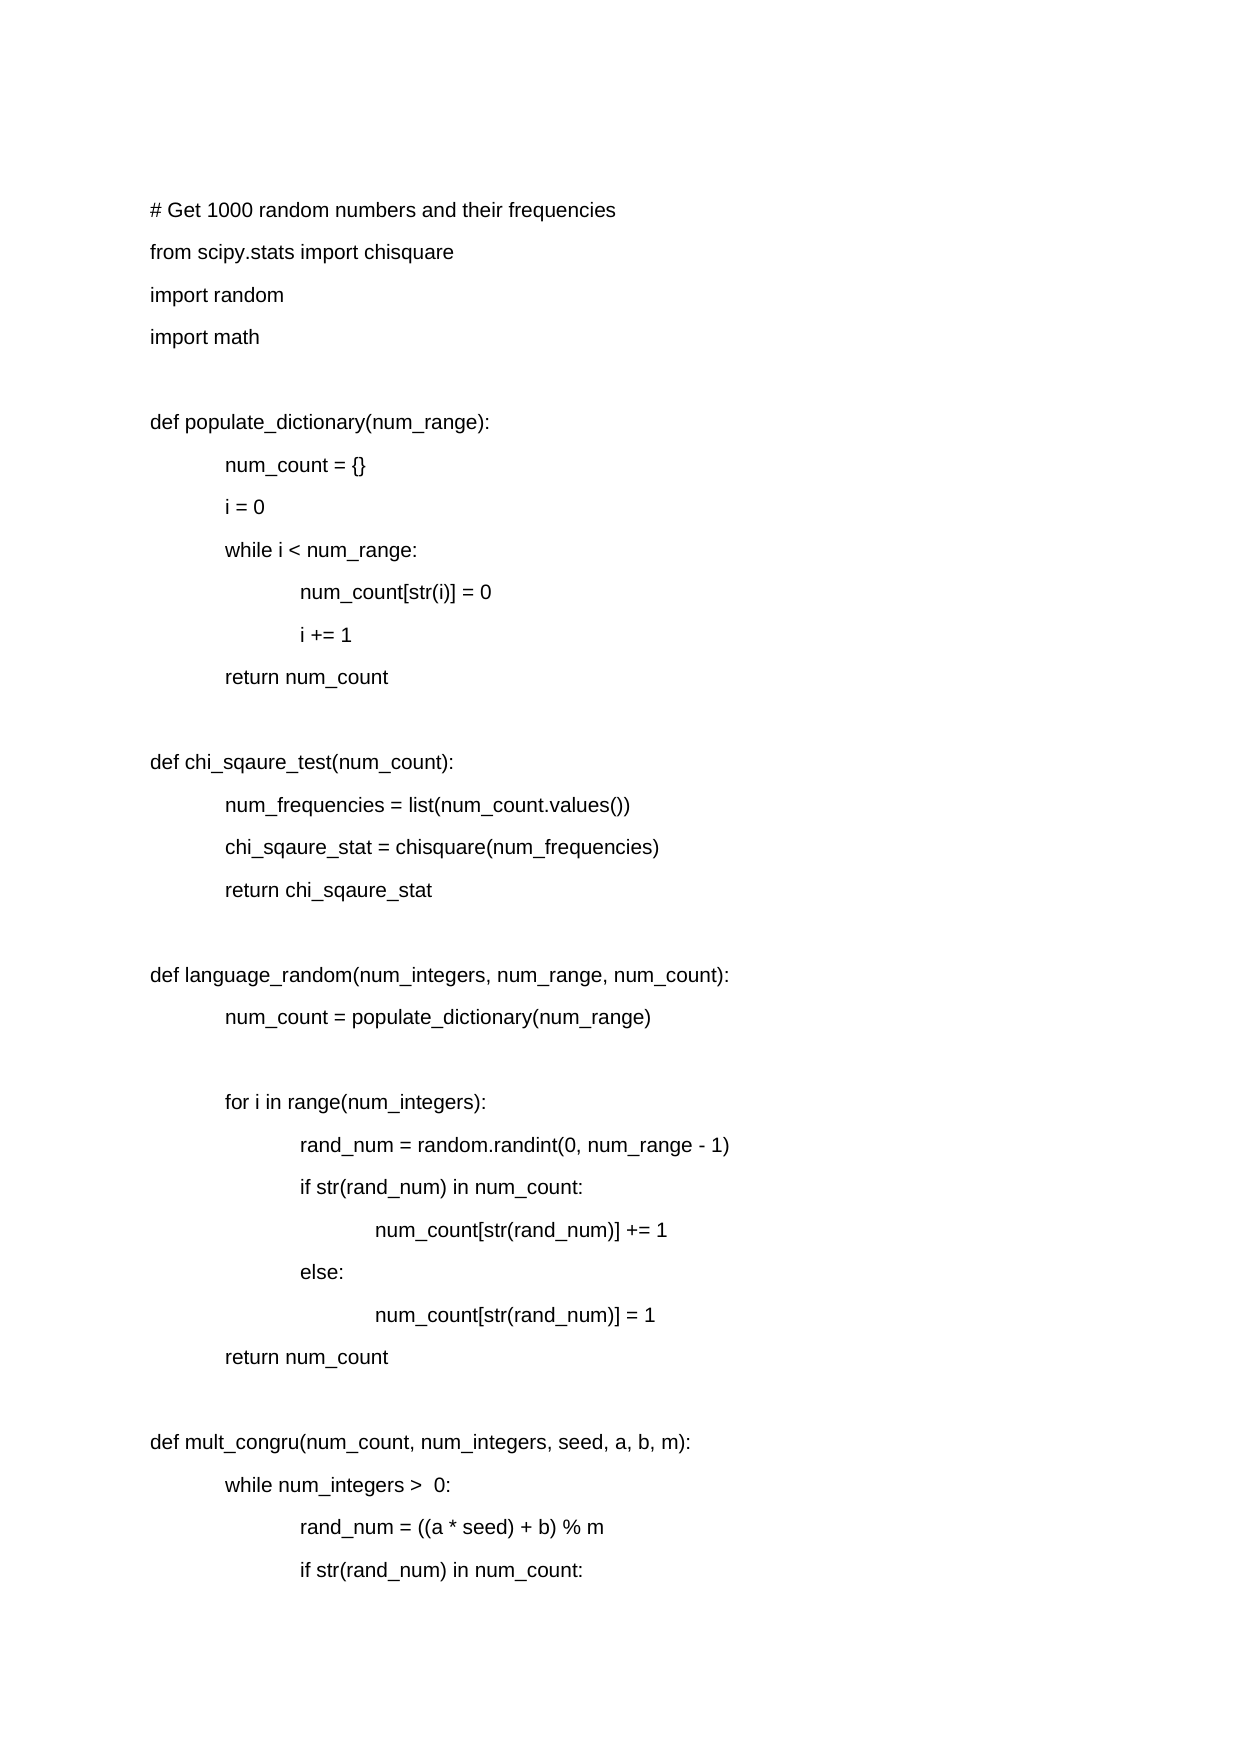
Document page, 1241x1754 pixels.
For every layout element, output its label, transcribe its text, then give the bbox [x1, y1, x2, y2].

text i = 0 [150, 495, 1090, 519]
text def populate_dictionary(num_range): [150, 410, 1090, 434]
text def chi_sqaure_test(num_count): [150, 750, 1090, 774]
text return chi_sqaure_stat [150, 878, 1090, 902]
text import random [150, 283, 1090, 307]
text import math [150, 325, 1090, 349]
text return num_count [150, 665, 1090, 689]
text # Get 1000 random numbers and their frequencies [150, 198, 1090, 222]
text for i in range(num_integers): [150, 1090, 1090, 1114]
text rand_num = random.randint(0, num_range - 1) [150, 1133, 1090, 1157]
text num_count[str(i)] = 0 [150, 580, 1090, 604]
text num_count = populate_dictionary(num_range) [150, 1005, 1090, 1029]
text if str(rand_num) in num_count: [150, 1175, 1090, 1199]
text num_count = {} [150, 453, 1090, 477]
text i += 1 [150, 623, 1090, 647]
text def mult_congru(num_count, num_integers, seed, a, b, m): [150, 1430, 1090, 1454]
text from scipy.stats import chisquare [150, 240, 1090, 264]
text else: [150, 1260, 1090, 1284]
text num_frequencies = list(num_count.values()) [150, 793, 1090, 817]
text rand_num = ((a * seed) + b) % m [150, 1515, 1090, 1539]
text def language_random(num_integers, num_range, num_count): [150, 963, 1090, 987]
text while num_integers > 0: [150, 1473, 1090, 1497]
text num_count[str(rand_num)] = 1 [150, 1303, 1090, 1327]
text while i < num_range: [150, 538, 1090, 562]
text num_count[str(rand_num)] += 1 [150, 1218, 1090, 1242]
text return num_count [150, 1345, 1090, 1369]
text if str(rand_num) in num_count: [150, 1558, 1090, 1582]
text chi_sqaure_stat = chisquare(num_frequencies) [150, 835, 1090, 859]
